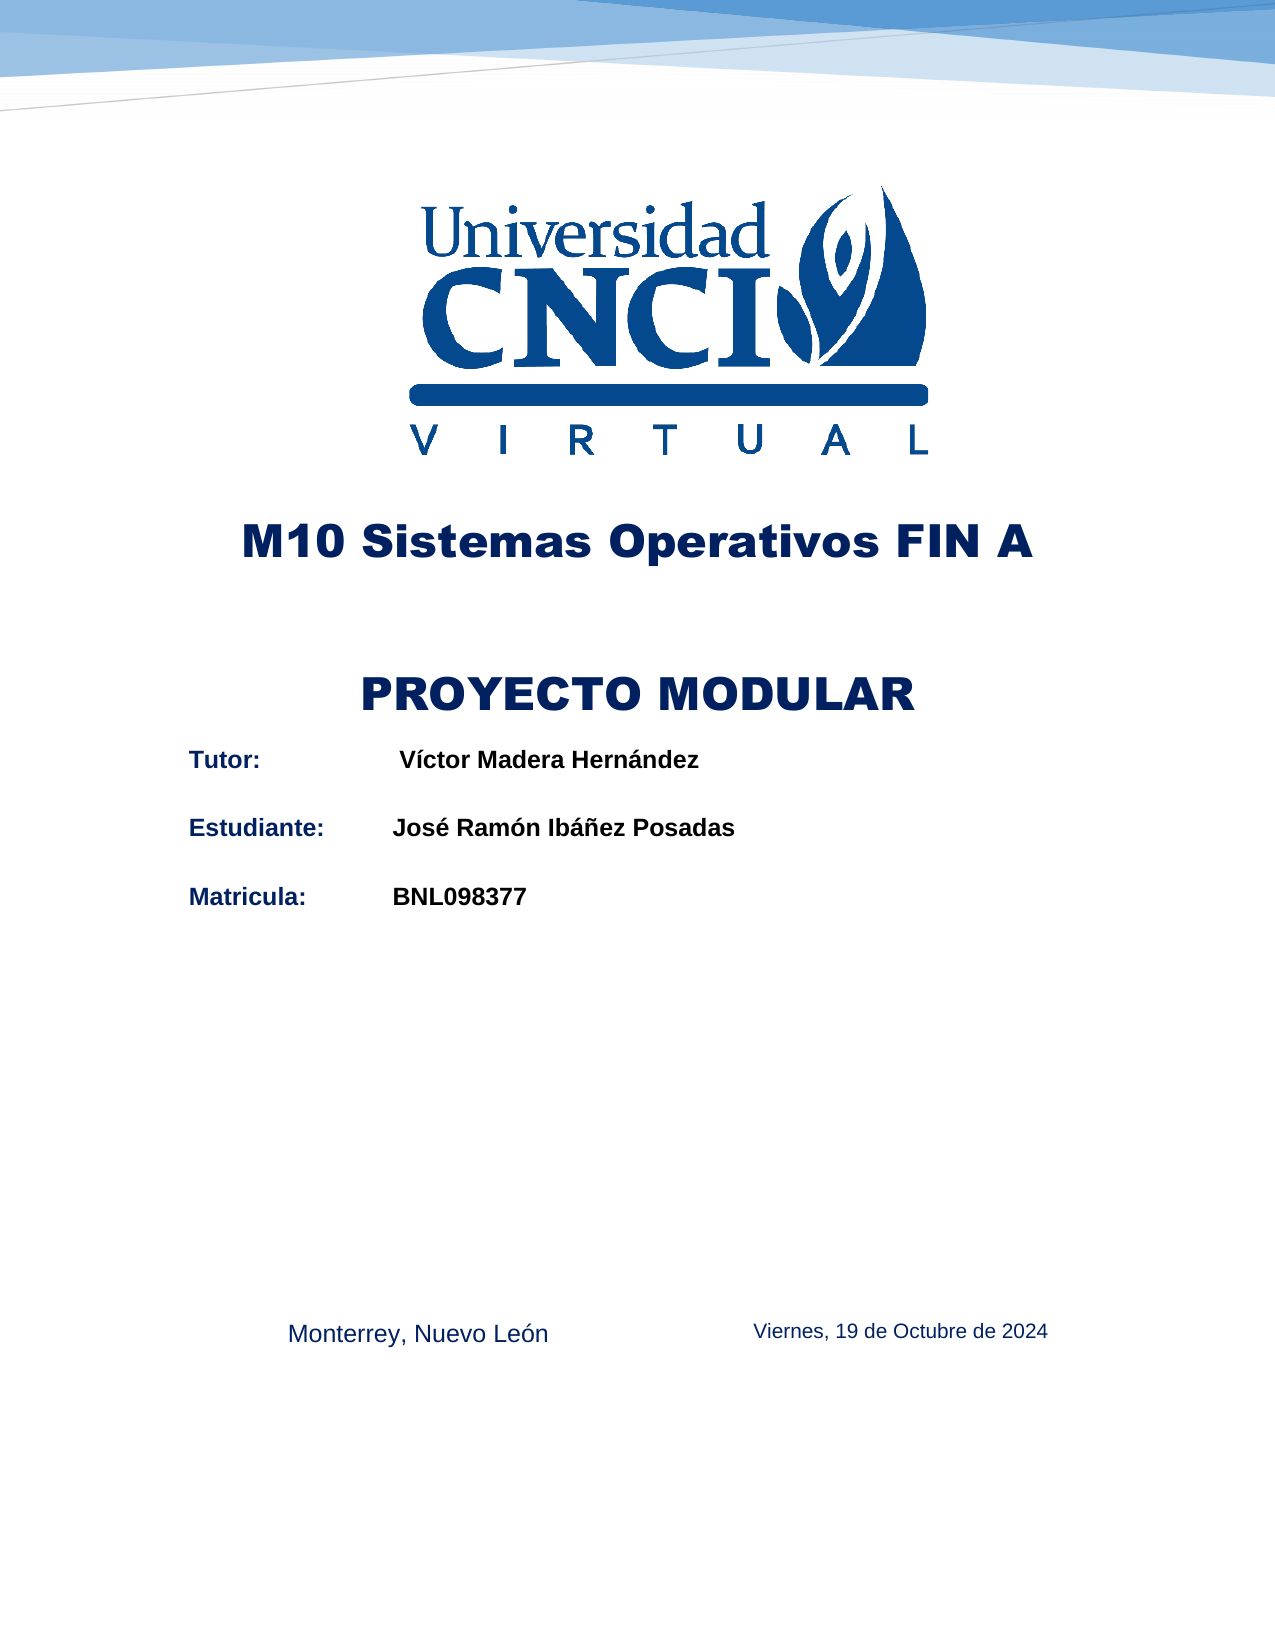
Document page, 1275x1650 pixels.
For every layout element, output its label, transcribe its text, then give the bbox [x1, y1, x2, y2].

picture [0, 0, 1275, 121]
table_cell José Ramón Ibáñez Posadas [381, 813, 1094, 882]
table_header Tutor: [177, 745, 381, 813]
table_cell BNL098377 [381, 882, 1094, 951]
table_header Viernes, 19 de Octubre de 2024 [660, 1319, 1142, 1456]
table_header Víctor Madera Hernández [381, 745, 1094, 813]
picture [409, 181, 929, 461]
table_cell Matricula: [177, 882, 381, 951]
table_header Monterrey, Nuevo León [177, 1319, 659, 1456]
table_cell Estudiante: [177, 813, 381, 882]
text PROYECTO MODULAR [177, 668, 1098, 720]
text M10 Sistemas Operativos FIN A [177, 516, 1098, 568]
